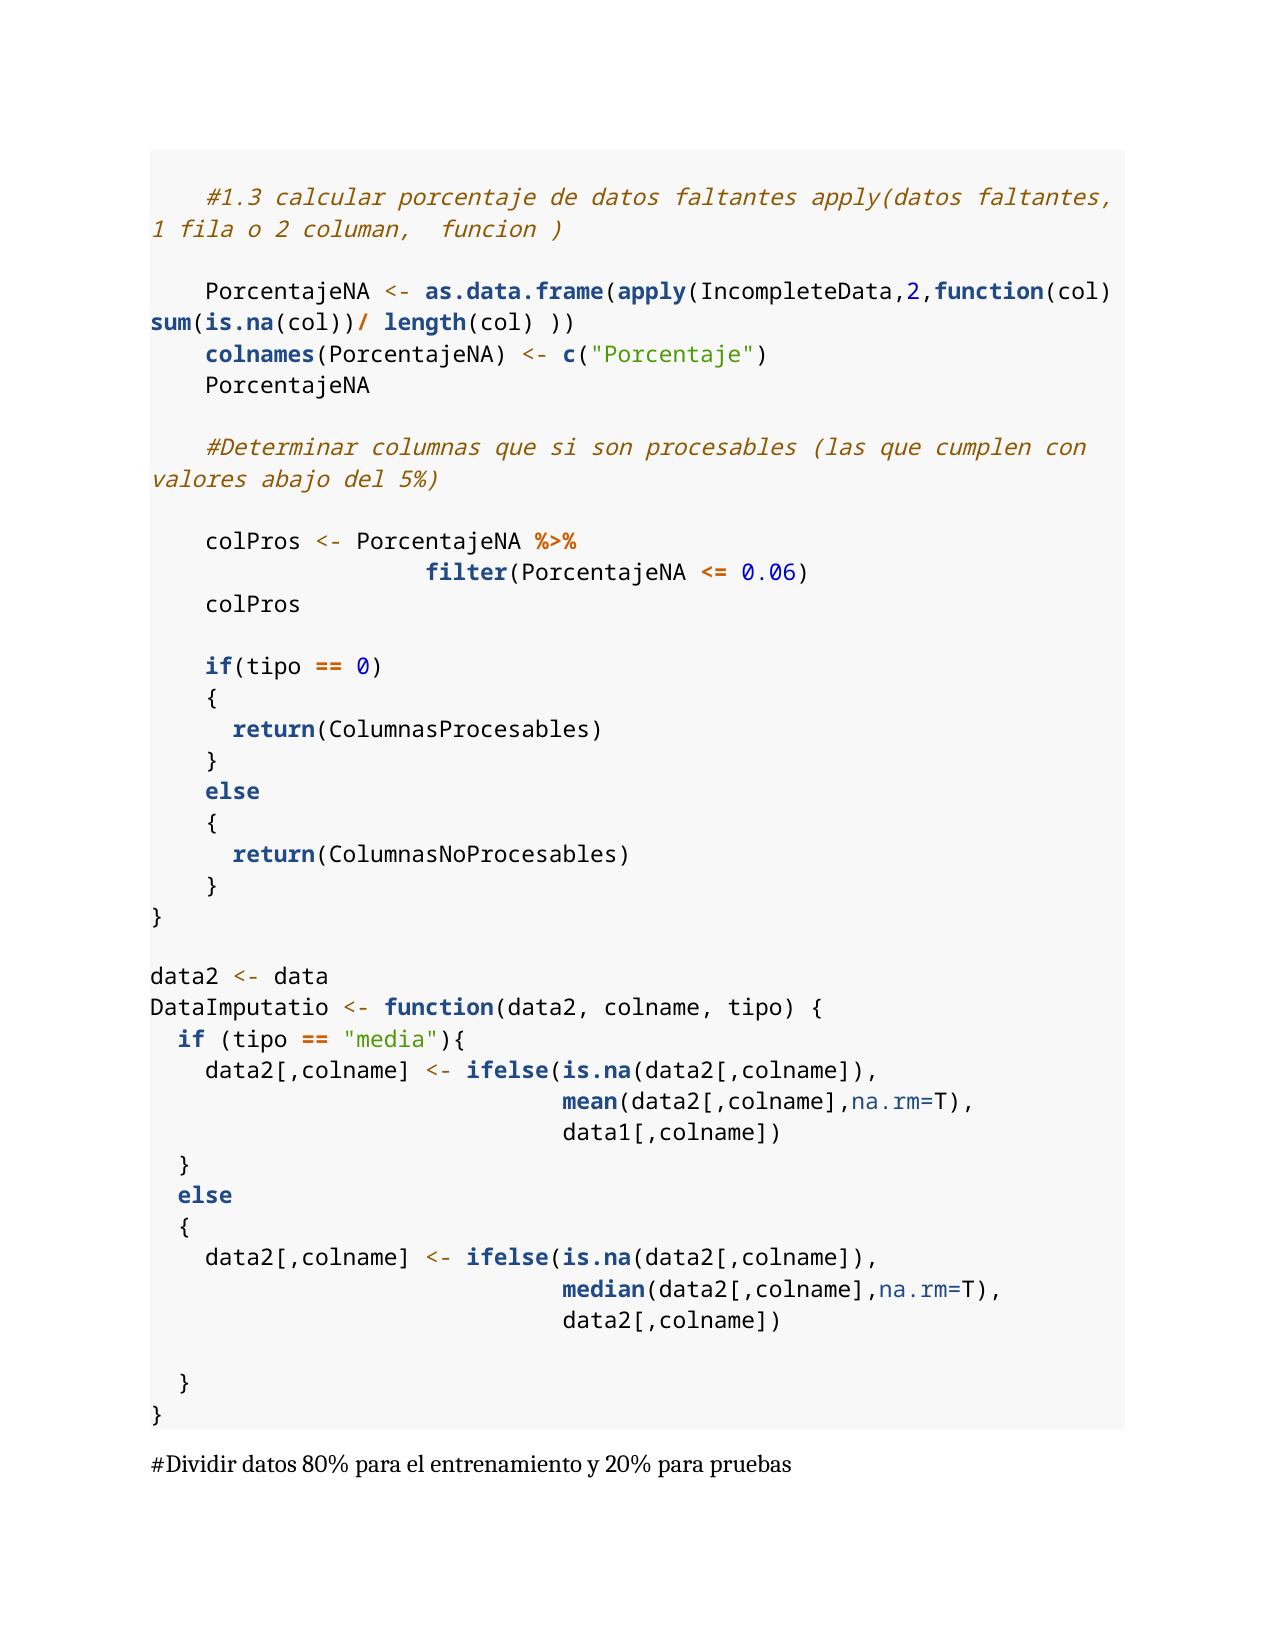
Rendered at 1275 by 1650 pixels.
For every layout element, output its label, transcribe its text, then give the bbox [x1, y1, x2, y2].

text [150, 150, 1125, 1429]
text #Dividir datos 80% para el entrenamiento y 20% para pruebas [150, 1449, 1125, 1478]
